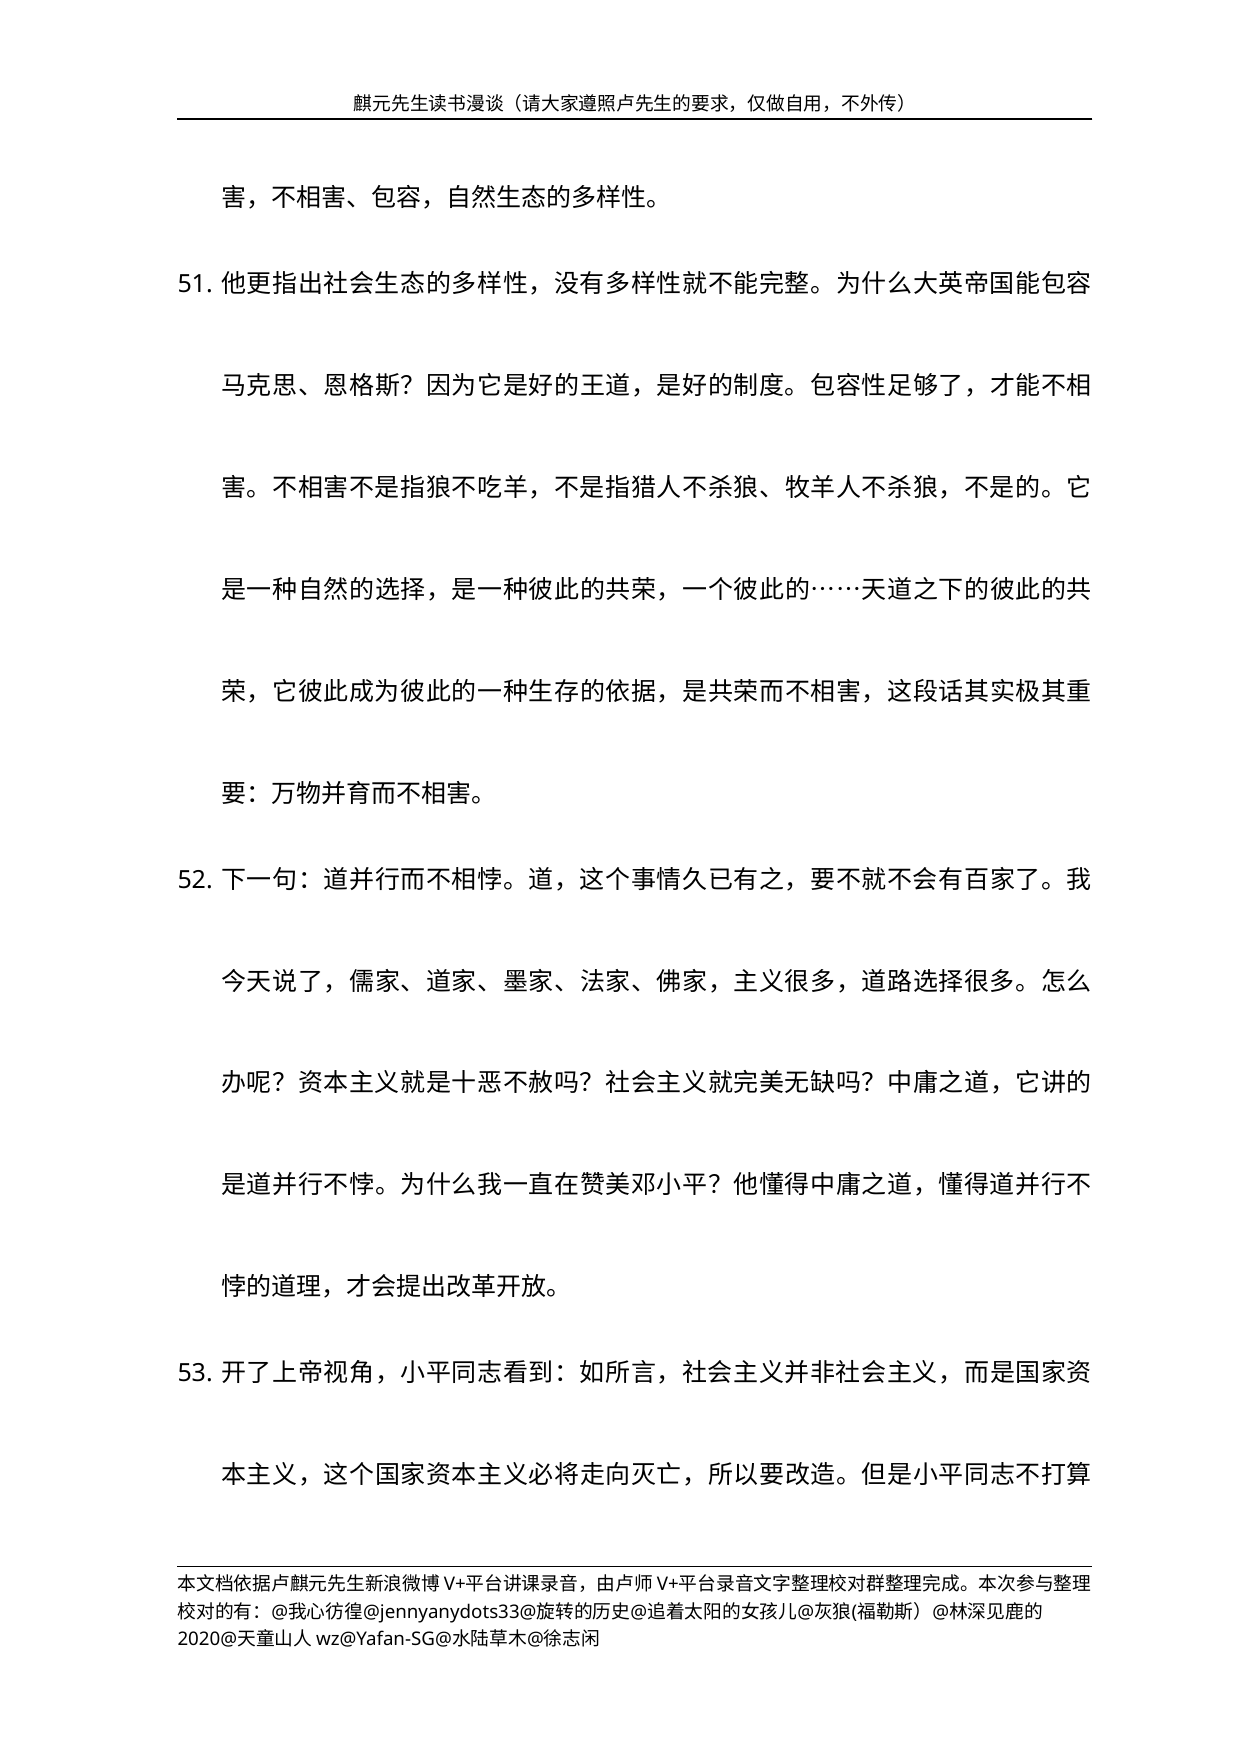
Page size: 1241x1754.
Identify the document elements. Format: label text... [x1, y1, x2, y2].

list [177, 162, 1092, 230]
list 下一句：道并行而不相悖。道，这个事情久已有之，要不就不会有百家了。我今天说了，儒家、道家、墨家、法家、佛家，主义很多，道路选择很多。怎么办呢？资本主义就是十恶不赦吗？社会主义就完美无缺吗？中庸之道，它讲的是道并行不悖。为什么我一直在赞美邓小平？他懂得中庸之道，懂得道并行不悖的道理，才会提出改革开放。 [177, 843, 1092, 1319]
list 他更指出社会生态的多样性，没有多样性就不能完整。为什么大英帝国能包容马克思、恩格斯？因为它是好的王道，是好的制度。包容性足够了，才能不相害。不相害不是指狼不吃羊，不是指猎人不杀狼、牧羊人不杀狼，不是的。它是一种自然的选择，是一种彼此的共荣，一个彼此的……天道之下的彼此的共荣，它彼此成为彼此的一种生存的依据，是共荣而不相害，这段话其实极其重要：万物并育而不相害。 [177, 248, 1092, 825]
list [177, 1337, 1092, 1507]
